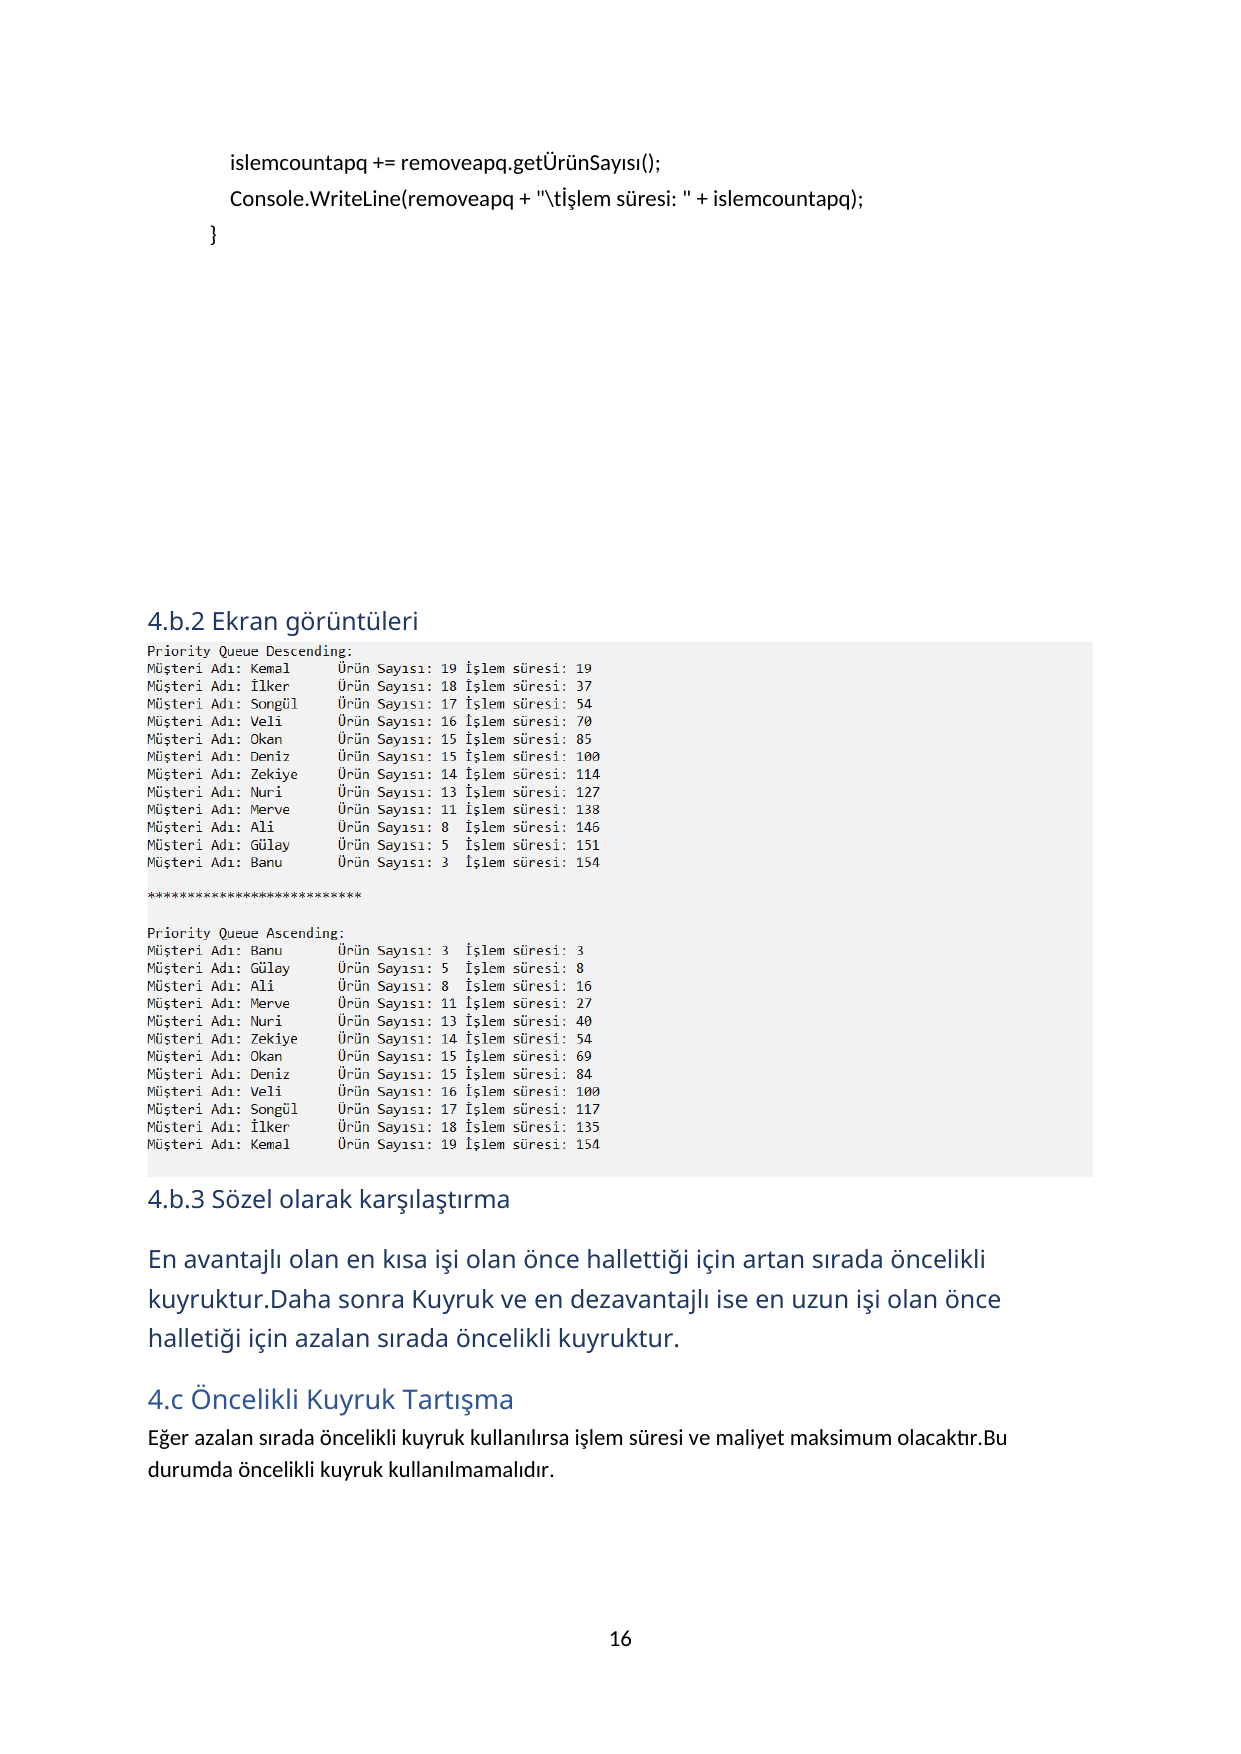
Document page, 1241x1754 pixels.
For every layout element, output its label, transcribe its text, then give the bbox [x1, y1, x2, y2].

picture [147, 642, 1093, 1177]
subtitle 4.b.2 Ekran görüntüleri [148, 603, 1093, 637]
subtitle } [148, 220, 1093, 248]
text En avantajlı olan en kısa işi olan önce hallettiği için artan sırada öncelikli kuyruktur.Daha sonra Kuyruk ve en dezavantajlı ise en uzun işi olan önce halletiği için azalan sırada öncelikli kuyruktur. [148, 1242, 1093, 1354]
text Eğer azalan sırada öncelikli kuyruk kullanılırsa işlem süresi ve maliyet maksimum olacaktır.Bu durumda öncelikli kuyruk kullanılmamalıdır. [148, 1423, 1093, 1483]
subtitle Console.WriteLine(removeapq + "\tİşlem süresi: " + islemcountapq); [148, 184, 1093, 212]
text 4.b.3 Sözel olarak karşılaştırma [148, 1177, 1093, 1216]
subtitle 4.c Öncelikli Kuyruk Tartışma [148, 1381, 1093, 1417]
subtitle islemcountapq += removeapq.getÜrünSayısı(); [148, 148, 1093, 176]
